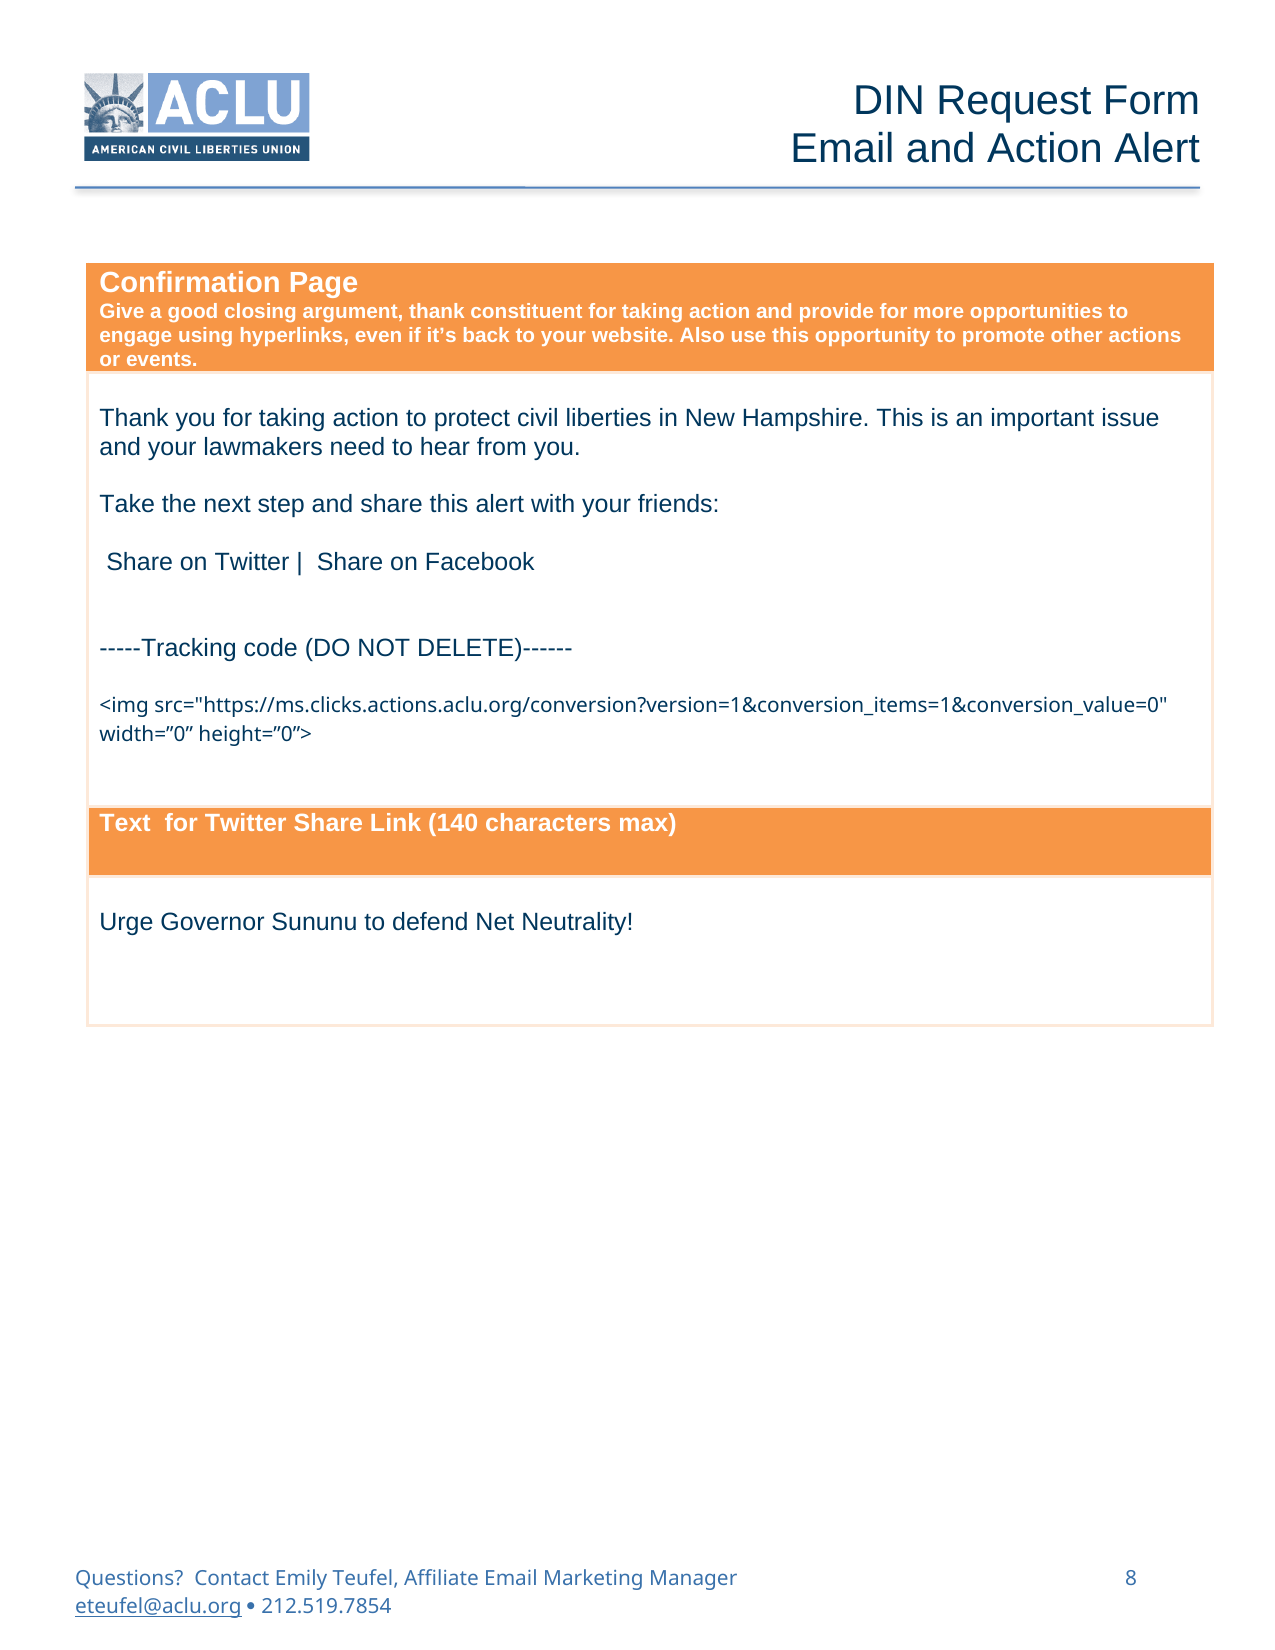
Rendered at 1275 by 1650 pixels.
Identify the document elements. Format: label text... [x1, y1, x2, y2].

table_cell Urge Governor Sununu to defend Net Neutrality! [89, 878, 1211, 1023]
table_cell Text for Twitter Share Link (140 characters max) [89, 808, 1211, 875]
picture [84, 73, 310, 161]
table_header Confirmation Page Give a good closing argument, thank constituent for taking action and provide for more opportunities to engage using hyperlinks, even if it’s back to your website. Also use this opportunity to promote other actions or events. [89, 266, 1211, 371]
table_cell Thank you for taking action to protect civil liberties in New Hampshire. This is an important issue and your lawmakers need to hear from you. Take the next step and share this alert with your friends: Share on Twitter | Share on Facebook -----Tracking code (DO NOT DELETE)------ <img src="https://ms.clicks.actions.aclu.org/conversion?version=1&conversion_items=1&conversion_value=0" width=”0” height=”0”> [89, 374, 1211, 805]
